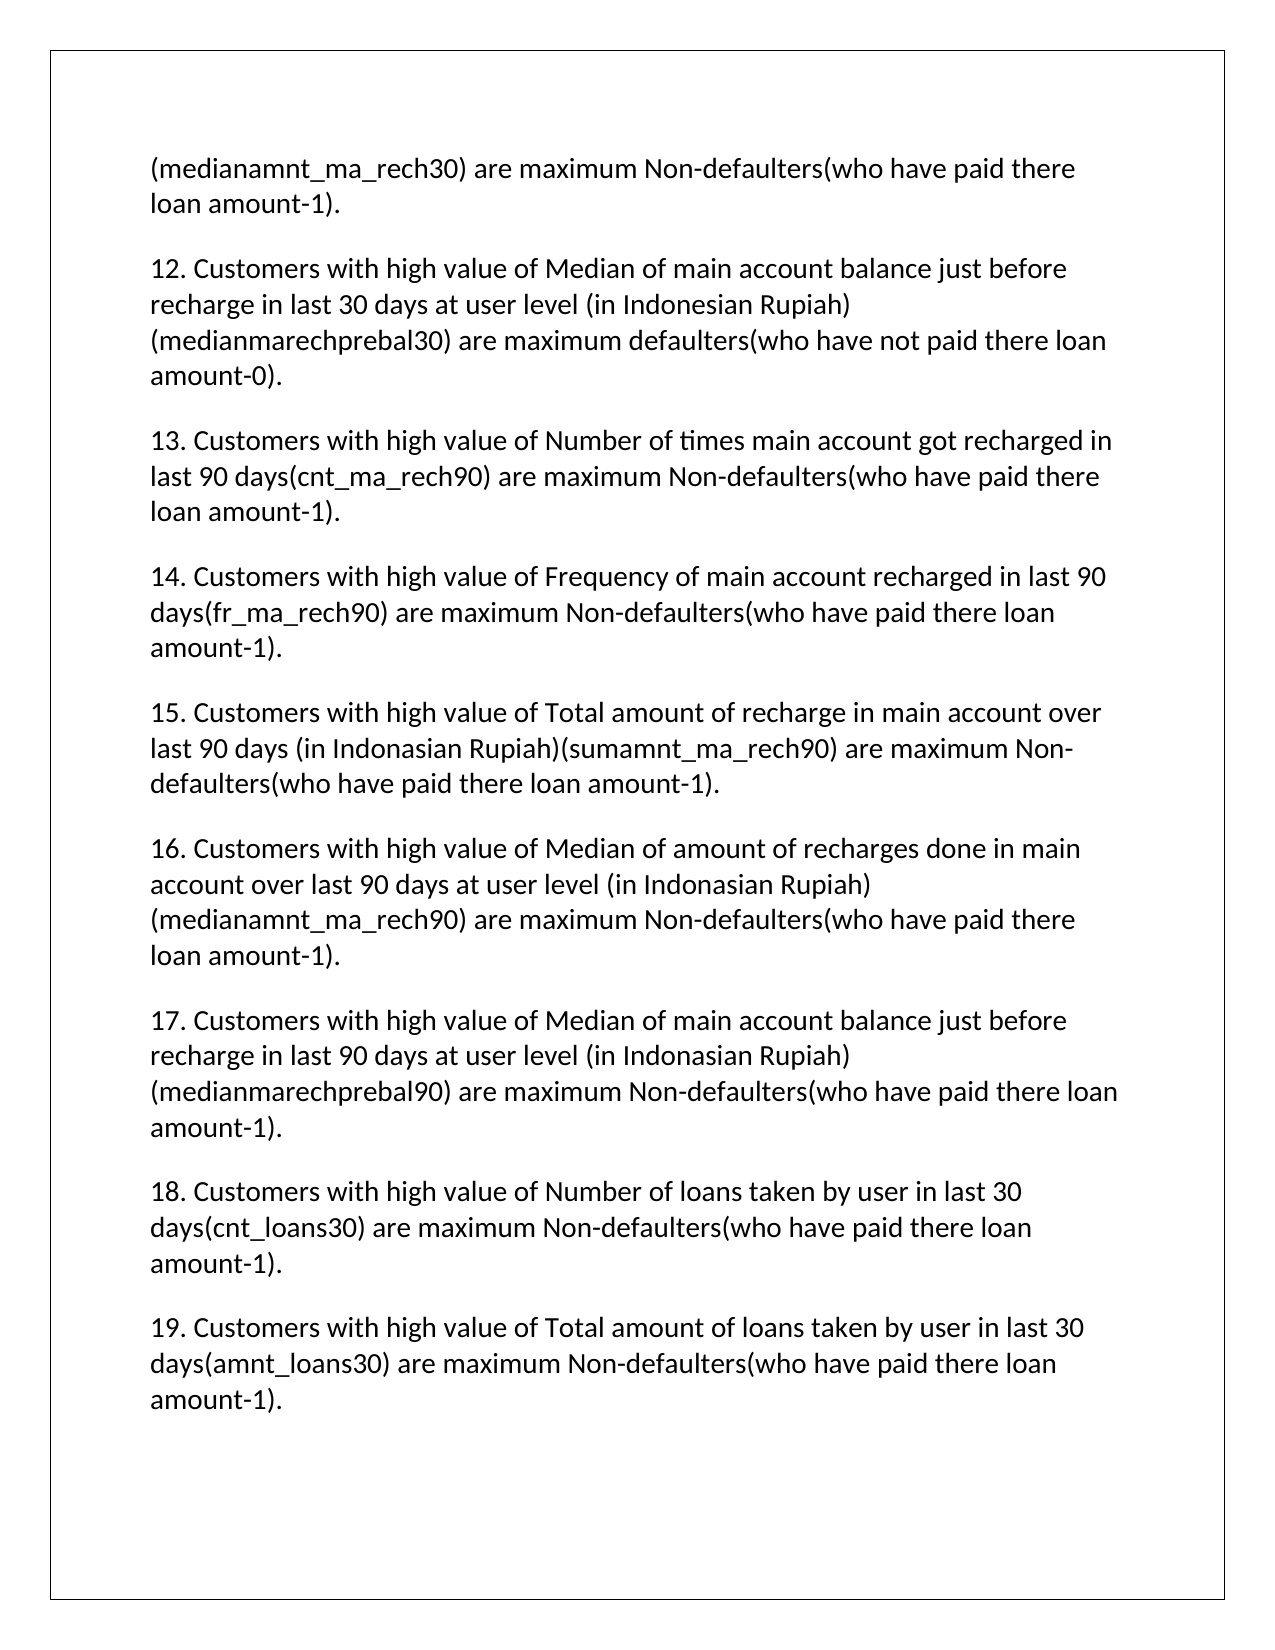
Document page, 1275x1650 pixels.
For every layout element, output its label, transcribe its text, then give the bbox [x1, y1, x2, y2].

text 15. Customers with high value of Total amount of recharge in main account over last 90 days (in Indonasian Rupiah)(sumamnt_ma_rech90) are maximum Non-defaulters(who have paid there loan amount-1). [150, 694, 1125, 801]
text 16. Customers with high value of Median of amount of recharges done in main account over last 90 days at user level (in Indonasian Rupiah)(medianamnt_ma_rech90) are maximum Non-defaulters(who have paid there loan amount-1). [150, 830, 1125, 973]
text 18. Customers with high value of Number of loans taken by user in last 30 days(cnt_loans30) are maximum Non-defaulters(who have paid there loan amount-1). [150, 1173, 1125, 1280]
text 13. Customers with high value of Number of times main account got recharged in last 90 days(cnt_ma_rech90) are maximum Non-defaulters(who have paid there loan amount-1). [150, 422, 1125, 529]
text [150, 150, 1125, 221]
text 19. Customers with high value of Total amount of loans taken by user in last 30 days(amnt_loans30) are maximum Non-defaulters(who have paid there loan amount-1). [150, 1309, 1125, 1416]
text 17. Customers with high value of Median of main account balance just before recharge in last 90 days at user level (in Indonasian Rupiah)(medianmarechprebal90) are maximum Non-defaulters(who have paid there loan amount-1). [150, 1002, 1125, 1144]
text 14. Customers with high value of Frequency of main account recharged in last 90 days(fr_ma_rech90) are maximum Non-defaulters(who have paid there loan amount-1). [150, 558, 1125, 665]
text 12. Customers with high value of Median of main account balance just before recharge in last 30 days at user level (in Indonesian Rupiah)(medianmarechprebal30) are maximum defaulters(who have not paid there loan amount-0). [150, 250, 1125, 393]
